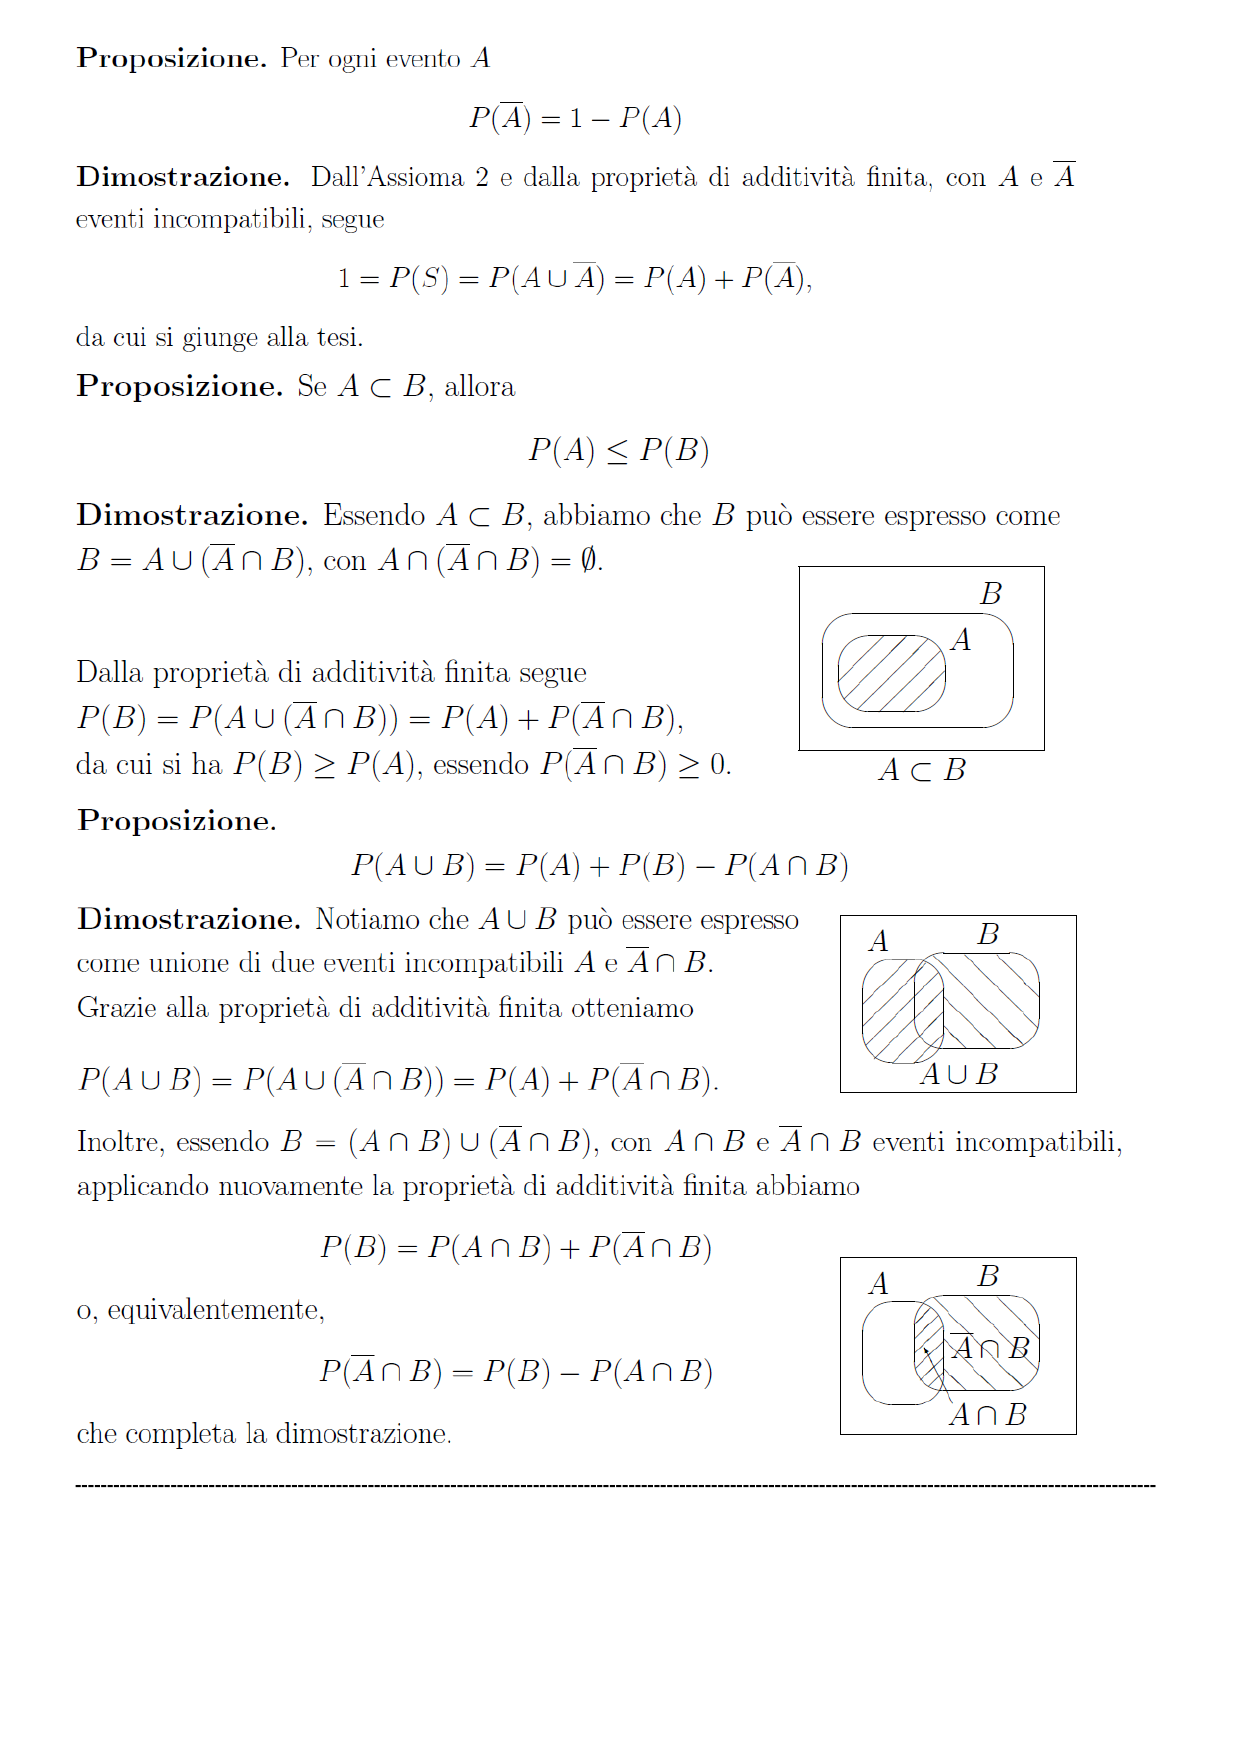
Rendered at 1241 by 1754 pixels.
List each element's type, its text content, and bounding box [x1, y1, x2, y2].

text -------------------------------------------------------------------------------------------------------------------------------------------------------------------------- [75, 1472, 1165, 1498]
picture [75, 372, 1060, 786]
picture [75, 44, 1077, 354]
picture [75, 805, 1123, 1454]
